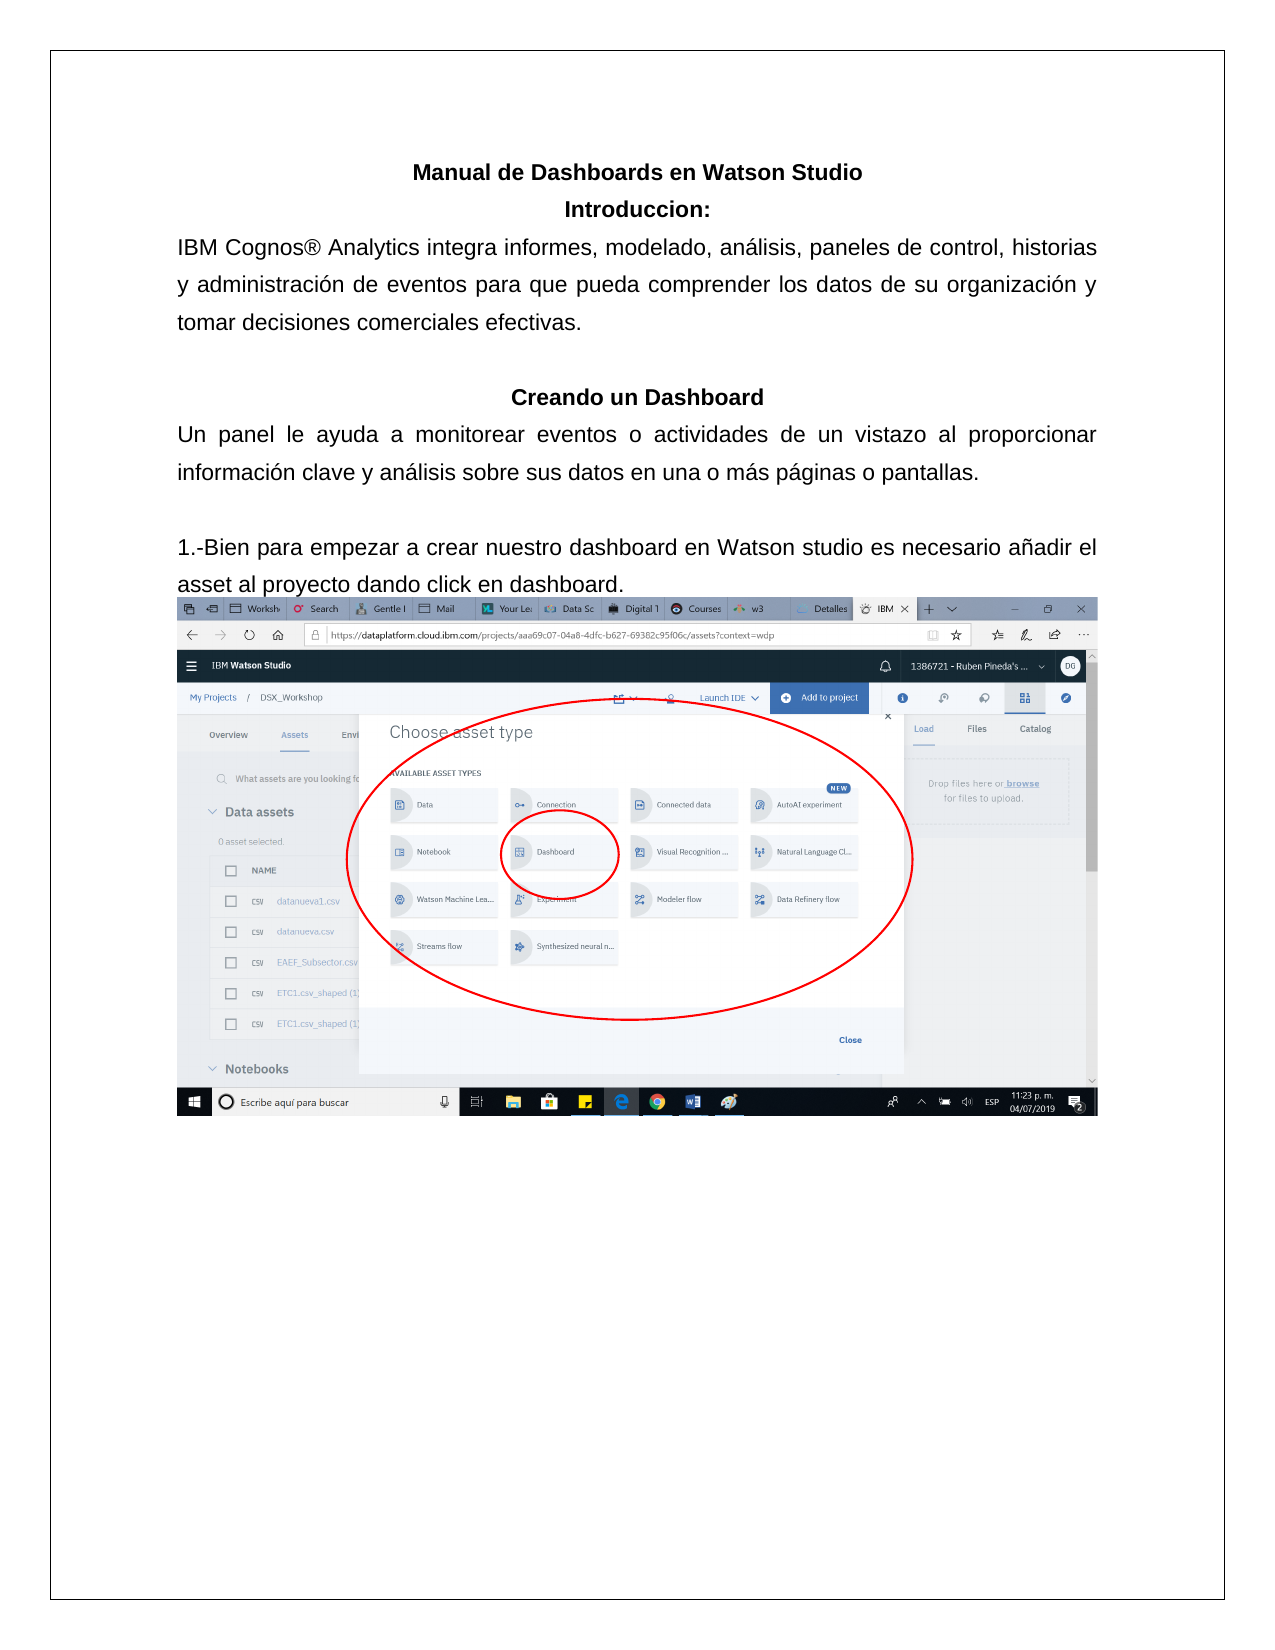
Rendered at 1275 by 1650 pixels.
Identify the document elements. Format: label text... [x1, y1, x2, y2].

text Creando un Dashboard [177, 373, 1098, 410]
text Un panel le ayuda a monitorear eventos o actividades de un vistazo al proporcionar información clave y análisis sobre sus datos en una o más páginas o pantallas. [177, 410, 1098, 485]
picture [177, 597, 1098, 1116]
text Introduccion: [177, 185, 1098, 223]
text Manual de Dashboards en Watson Studio [177, 148, 1098, 185]
text IBM Cognos® Analytics integra informes, modelado, análisis, paneles de control, historias y administración de eventos para que pueda comprender los datos de su organización y tomar decisiones comerciales efectivas. [177, 223, 1098, 335]
text 1.-Bien para empezar a crear nuestro dashboard en Watson studio es necesario añadir el asset al proyecto dando click en dashboard. [177, 523, 1098, 597]
